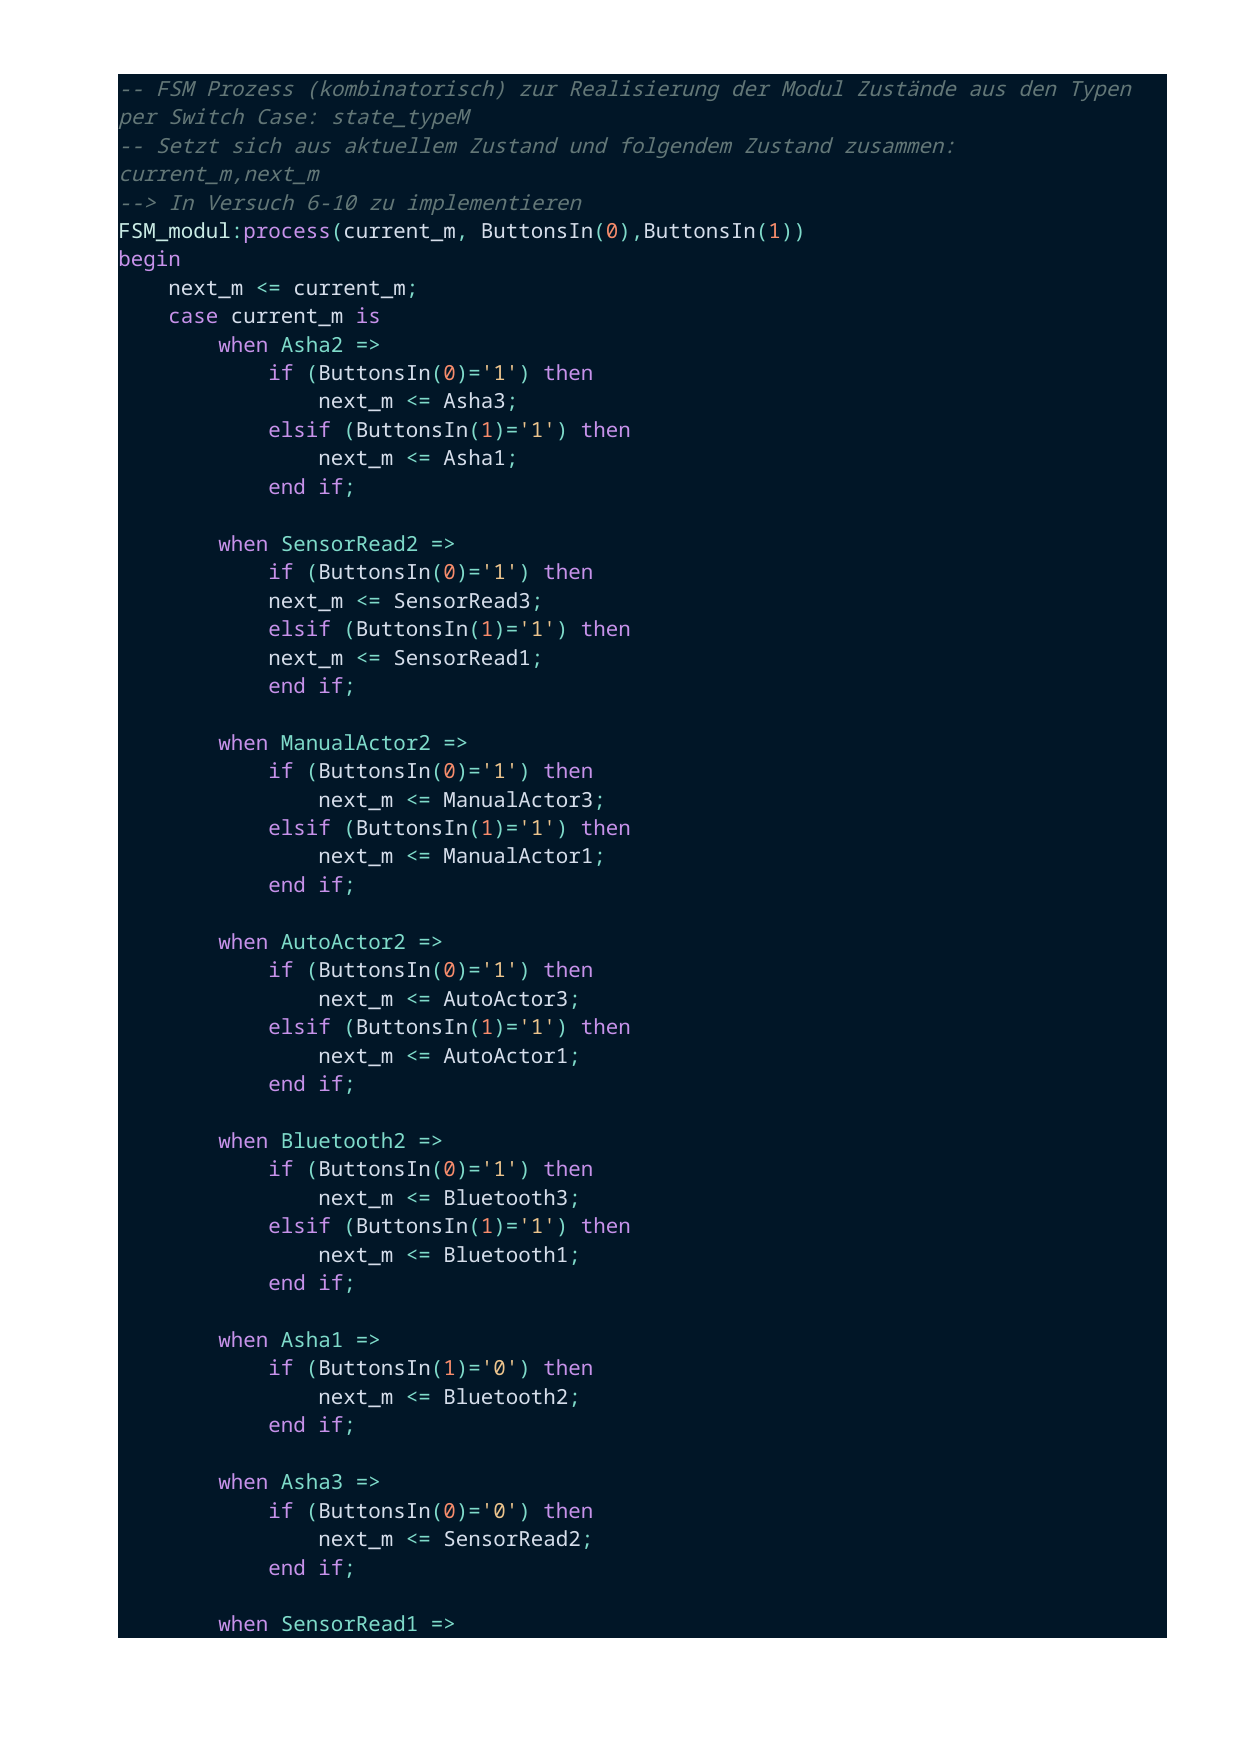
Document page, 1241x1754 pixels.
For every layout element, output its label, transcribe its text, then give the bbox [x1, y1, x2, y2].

text elsif (ButtonsIn(1)='1') then [118, 1012, 1167, 1041]
text next_m <= Bluetooth3; [118, 1183, 1167, 1211]
text if (ButtonsIn(0)='1') then [118, 358, 1167, 387]
text next_m <= SensorRead2; [118, 1524, 1167, 1553]
text next_m <= Asha1; [118, 443, 1167, 472]
text next_m <= ManualActor3; [118, 785, 1167, 813]
text when ManualActor2 => [118, 728, 1167, 756]
text case current_m is [118, 301, 1167, 330]
text next_m <= AutoActor1; [118, 1041, 1167, 1069]
text if (ButtonsIn(0)='1') then [118, 1154, 1167, 1183]
text next_m <= Asha3; [118, 387, 1167, 415]
text -- Setzt sich aus aktuellem Zustand und folgendem Zustand zusammen: current_m,next_m [118, 131, 1167, 188]
text elsif (ButtonsIn(1)='1') then [118, 415, 1167, 443]
text FSM_modul:process(current_m, ButtonsIn(0),ButtonsIn(1)) [118, 216, 1167, 244]
text when Bluetooth2 => [118, 1126, 1167, 1154]
text when SensorRead1 => [118, 1609, 1167, 1638]
text elsif (ButtonsIn(1)='1') then [118, 1211, 1167, 1240]
text if (ButtonsIn(0)='1') then [118, 557, 1167, 586]
text end if; [118, 671, 1167, 699]
text end if; [118, 1553, 1167, 1581]
text when Asha1 => [118, 1325, 1167, 1353]
text when SensorRead2 => [118, 529, 1167, 557]
text end if; [118, 1268, 1167, 1297]
text when Asha3 => [118, 1467, 1167, 1496]
text next_m <= current_m; [118, 273, 1167, 301]
text elsif (ButtonsIn(1)='1') then [118, 614, 1167, 643]
text when AutoActor2 => [118, 927, 1167, 955]
text next_m <= Bluetooth1; [118, 1240, 1167, 1268]
text if (ButtonsIn(0)='0') then [118, 1496, 1167, 1524]
text end if; [118, 1069, 1167, 1098]
text next_m <= AutoActor3; [118, 984, 1167, 1012]
text next_m <= ManualActor1; [118, 842, 1167, 870]
text if (ButtonsIn(0)='1') then [118, 756, 1167, 785]
text next_m <= Bluetooth2; [118, 1382, 1167, 1410]
text end if; [118, 472, 1167, 500]
text next_m <= SensorRead3; [118, 586, 1167, 614]
text if (ButtonsIn(0)='1') then [118, 955, 1167, 984]
text --> In Versuch 6-10 zu implementieren [118, 188, 1167, 216]
text -- FSM Prozess (kombinatorisch) zur Realisierung der Modul Zustände aus den Typen per Switch Case: state_typeM [118, 74, 1167, 131]
text when Asha2 => [118, 330, 1167, 358]
text next_m <= SensorRead1; [118, 643, 1167, 671]
text end if; [118, 870, 1167, 898]
text end if; [118, 1410, 1167, 1439]
text elsif (ButtonsIn(1)='1') then [118, 813, 1167, 842]
text begin [118, 244, 1167, 273]
text if (ButtonsIn(1)='0') then [118, 1353, 1167, 1382]
